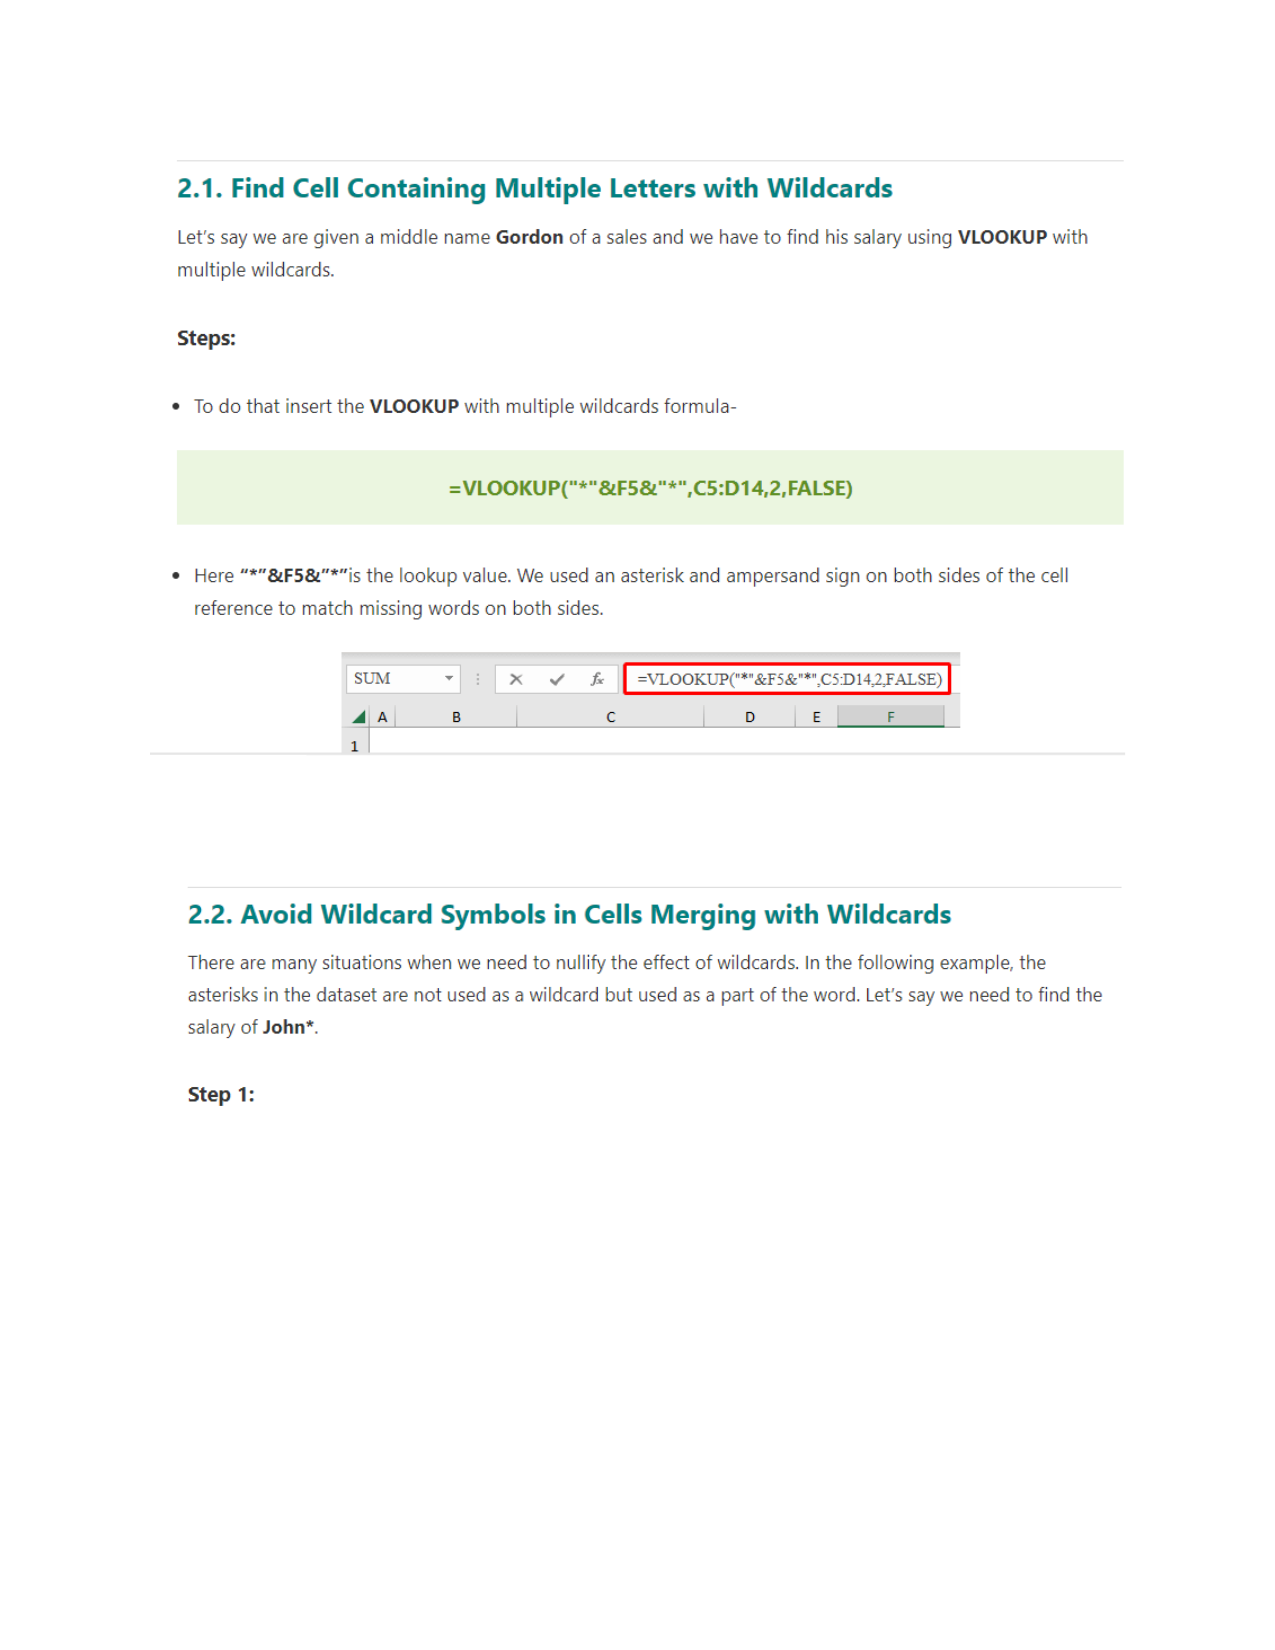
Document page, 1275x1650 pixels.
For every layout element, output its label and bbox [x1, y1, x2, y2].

picture [150, 150, 1125, 756]
picture [150, 868, 1125, 1116]
